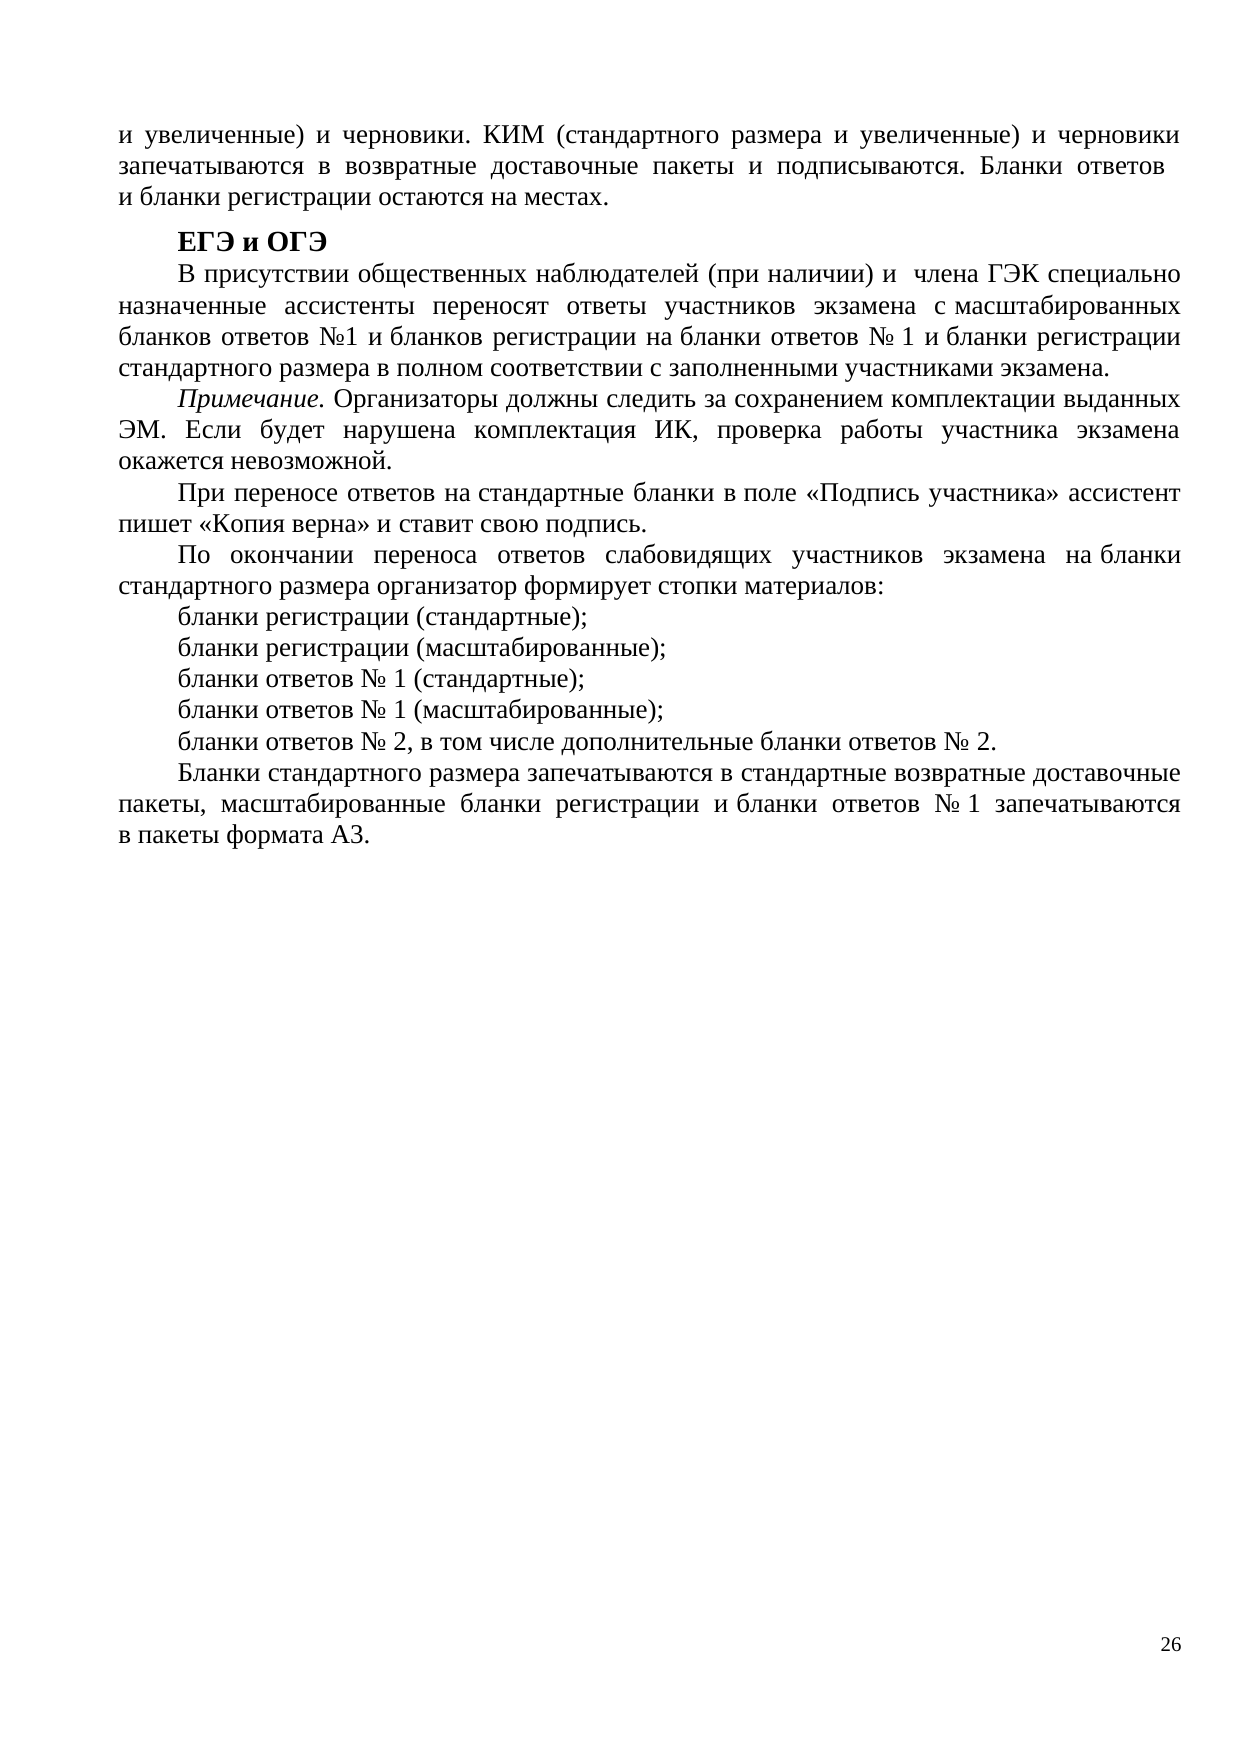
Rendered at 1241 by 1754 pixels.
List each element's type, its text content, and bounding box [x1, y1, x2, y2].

text ЕГЭ и ОГЭ [118, 224, 1181, 258]
text бланки ответов № 1 (стандартные); [118, 662, 1181, 694]
text Примечание. Организаторы должны следить за сохранением комплектации выданных ЭМ. Если будет нарушена комплектация ИК, проверка работы участника экзамена окажется невозможной. [118, 382, 1181, 476]
text При переносе ответов на стандартные бланки в поле «Подпись участника» ассистент пишет «Копия верна» и ставит свою подпись. [118, 476, 1181, 538]
text бланки регистрации (стандартные); [118, 600, 1181, 631]
text Бланки стандартного размера запечатываются в стандартные возвратные доставочные пакеты, масштабированные бланки регистрации и бланки ответов № 1 запечатываются в пакеты формата А3. [118, 756, 1181, 849]
text По окончании переноса ответов слабовидящих участников экзамена на бланки стандартного размера организатор формирует стопки материалов: [118, 538, 1181, 600]
text бланки регистрации (масштабированные); [118, 631, 1181, 662]
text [118, 118, 1181, 212]
text В присутствии общественных наблюдателей (при наличии) и члена ГЭК специально назначенные ассистенты переносят ответы участников экзамена с масштабированных бланков ответов №1 и бланков регистрации на бланки ответов № 1 и бланки регистрации стандартного размера в полном соответствии с заполненными участниками экзамена. [118, 258, 1181, 382]
text бланки ответов № 2, в том числе дополнительные бланки ответов № 2. [118, 725, 1181, 756]
text бланки ответов № 1 (масштабированные); [118, 694, 1181, 725]
